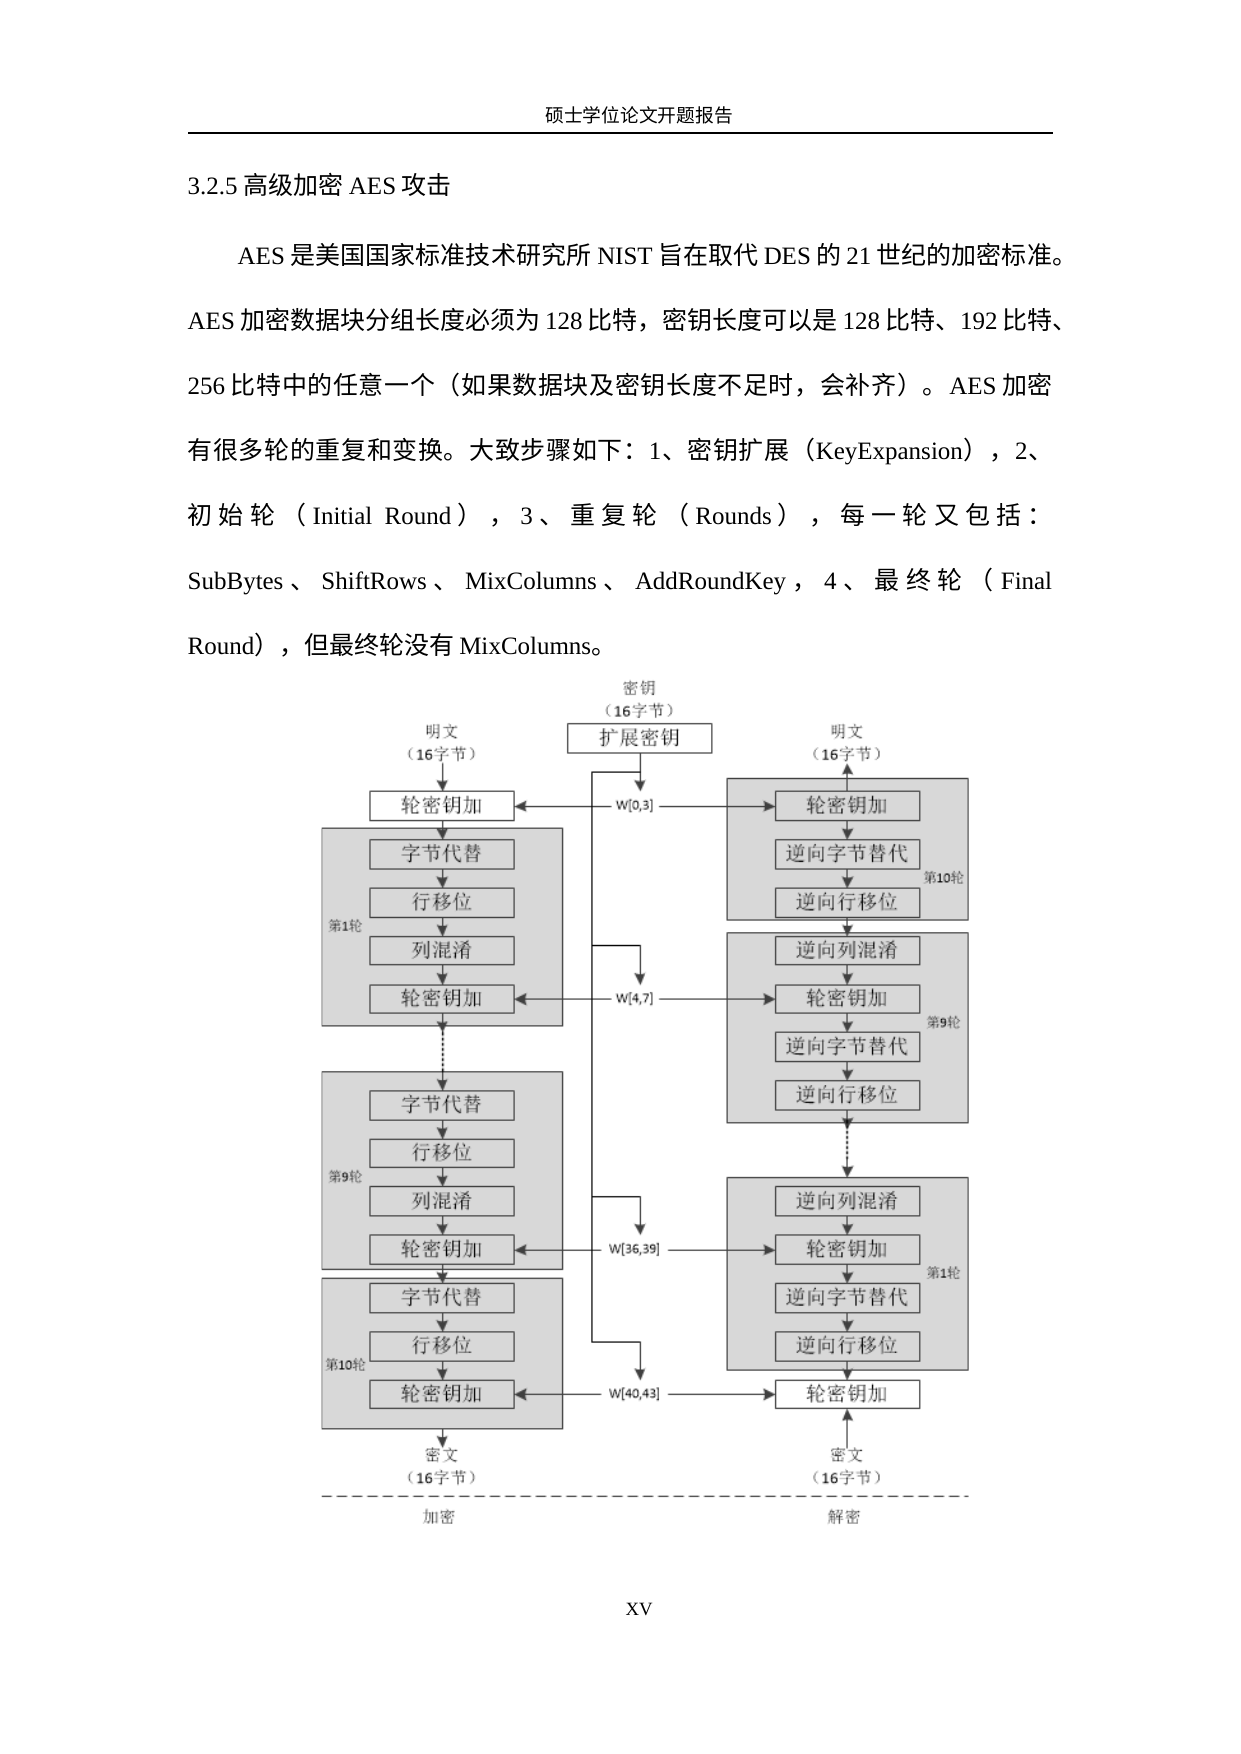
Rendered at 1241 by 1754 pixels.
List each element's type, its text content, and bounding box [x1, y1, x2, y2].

subtitle 高级加密AES攻击 [187, 151, 1053, 216]
picture [321, 676, 969, 1529]
text AES是美国国家标准技术研究所NIST旨在取代DES的21世纪的加密标准。AES加密数据块分组长度必须为128比特，密钥长度可以是128比特、192比特、256比特中的任意一个（如果数据块及密钥长度不足时，会补齐）。AES加密有很多轮的重复和变换。大致步骤如下：1、密钥扩展（KeyExpansion），2、初始轮（Initial Round），3、重复轮（Rounds），每一轮又包括：SubBytes、ShiftRows、MixColumns、AddRoundKey，4、最终轮（Final Round），但最终轮没有MixColumns。 [187, 221, 1053, 676]
